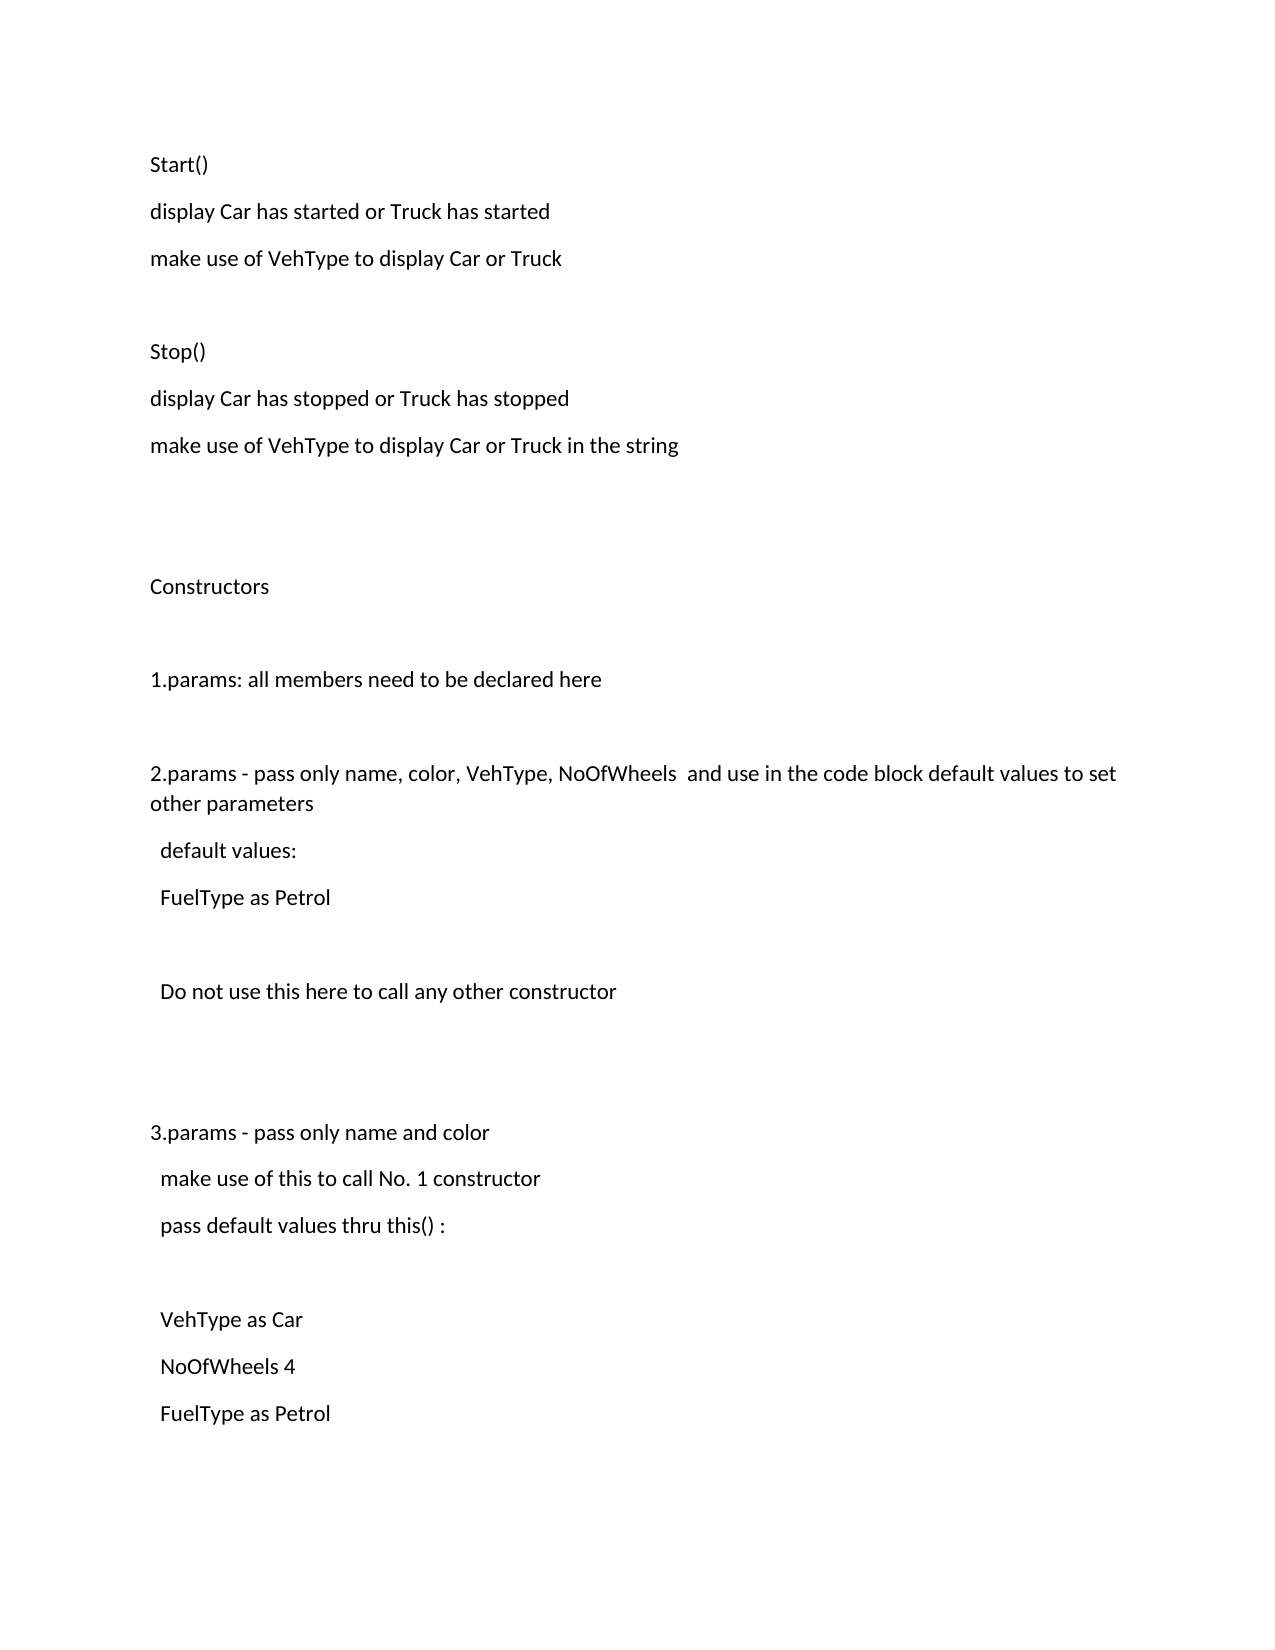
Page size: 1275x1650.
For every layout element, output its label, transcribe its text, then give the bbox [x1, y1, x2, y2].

text Stop() [150, 337, 1125, 366]
text display Car has started or Truck has started [150, 197, 1125, 225]
text 3.params - pass only name and color [150, 1118, 1125, 1146]
text default values: [150, 836, 1125, 864]
text Do not use this here to call any other constructor [150, 977, 1125, 1005]
text Start() [150, 150, 1125, 178]
text make use of VehType to display Car or Truck [150, 244, 1125, 272]
text display Car has stopped or Truck has stopped [150, 384, 1125, 412]
text Constructors [150, 572, 1125, 600]
text 1.params: all members need to be declared here [150, 666, 1125, 694]
text make use of this to call No. 1 constructor [150, 1164, 1125, 1193]
text pass default values thru this() : [150, 1211, 1125, 1239]
text VehType as Car [150, 1305, 1125, 1333]
text 2.params - pass only name, color, VehType, NoOfWheels and use in the code block default values to set other parameters [150, 759, 1125, 818]
text make use of VehType to display Car or Truck in the string [150, 431, 1125, 459]
text FuelType as Petrol [150, 883, 1125, 911]
text NoOfWheels 4 [150, 1352, 1125, 1380]
text FuelType as Petrol [150, 1399, 1125, 1427]
